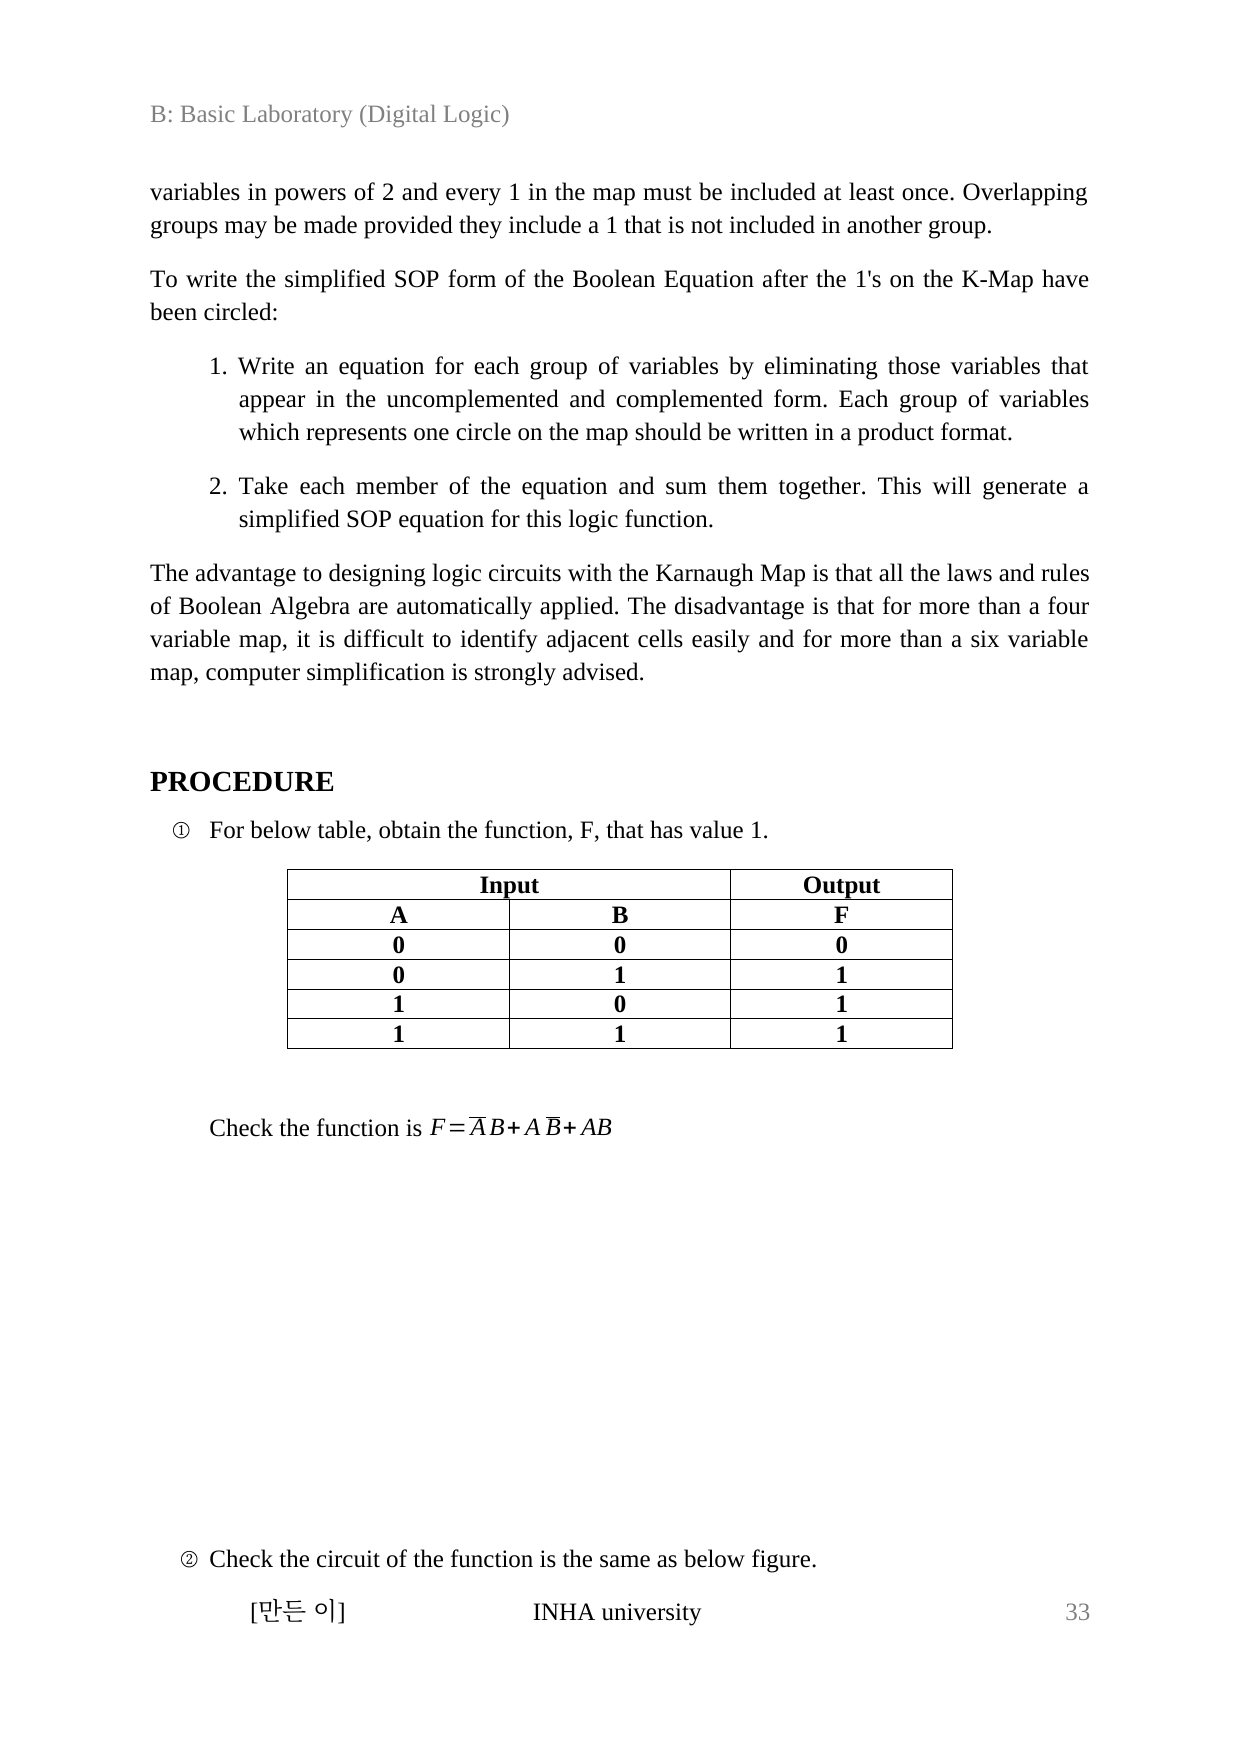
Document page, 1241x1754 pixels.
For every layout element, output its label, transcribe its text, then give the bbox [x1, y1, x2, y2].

table_cell 0 [288, 960, 509, 988]
table_cell 0 [288, 930, 509, 959]
text To write the simplified SOP form of the Boolean Equation after the 1's on the K-Map have been circled: [150, 264, 1090, 326]
text The advantage to designing logic circuits with the Karnaugh Map is that all the laws and rules of Boolean Algebra are automatically applied. The disadvantage is that for more than a four variable map, it is difficult to identify adjacent cells easily and for more than a six variable map, computer simplification is strongly advised. [150, 558, 1090, 686]
text PROCEDURE [150, 764, 1090, 798]
text Check the function is [150, 1113, 1090, 1142]
table_cell 0 [731, 930, 952, 959]
table_cell A [288, 900, 509, 929]
text 2. Take each member of the equation and sum them together. This will generate a simplified SOP equation for this logic function. [209, 471, 1090, 533]
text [150, 177, 1090, 239]
table_header Output [731, 870, 952, 899]
table_cell F [731, 900, 952, 929]
table_cell 1 [510, 1019, 730, 1048]
table_cell 1 [731, 960, 952, 988]
table_cell 1 [510, 960, 730, 988]
table_cell 1 [731, 990, 952, 1018]
table_header Input [288, 870, 730, 899]
table_cell 1 [288, 990, 509, 1018]
table_cell 1 [288, 1019, 509, 1048]
list For below table, obtain the function, F, that has value 1. [172, 816, 1090, 844]
table_cell B [510, 900, 730, 929]
table_cell 0 [510, 930, 730, 959]
table_cell 1 [731, 1019, 952, 1048]
text 1. Write an equation for each group of variables by eliminating those variables that appear in the uncomplemented and complemented form. Each group of variables which represents one circle on the map should be written in a product format. [209, 351, 1090, 446]
table_cell 0 [510, 990, 730, 1018]
list Check the circuit of the function is the same as below figure. [179, 1544, 1090, 1573]
